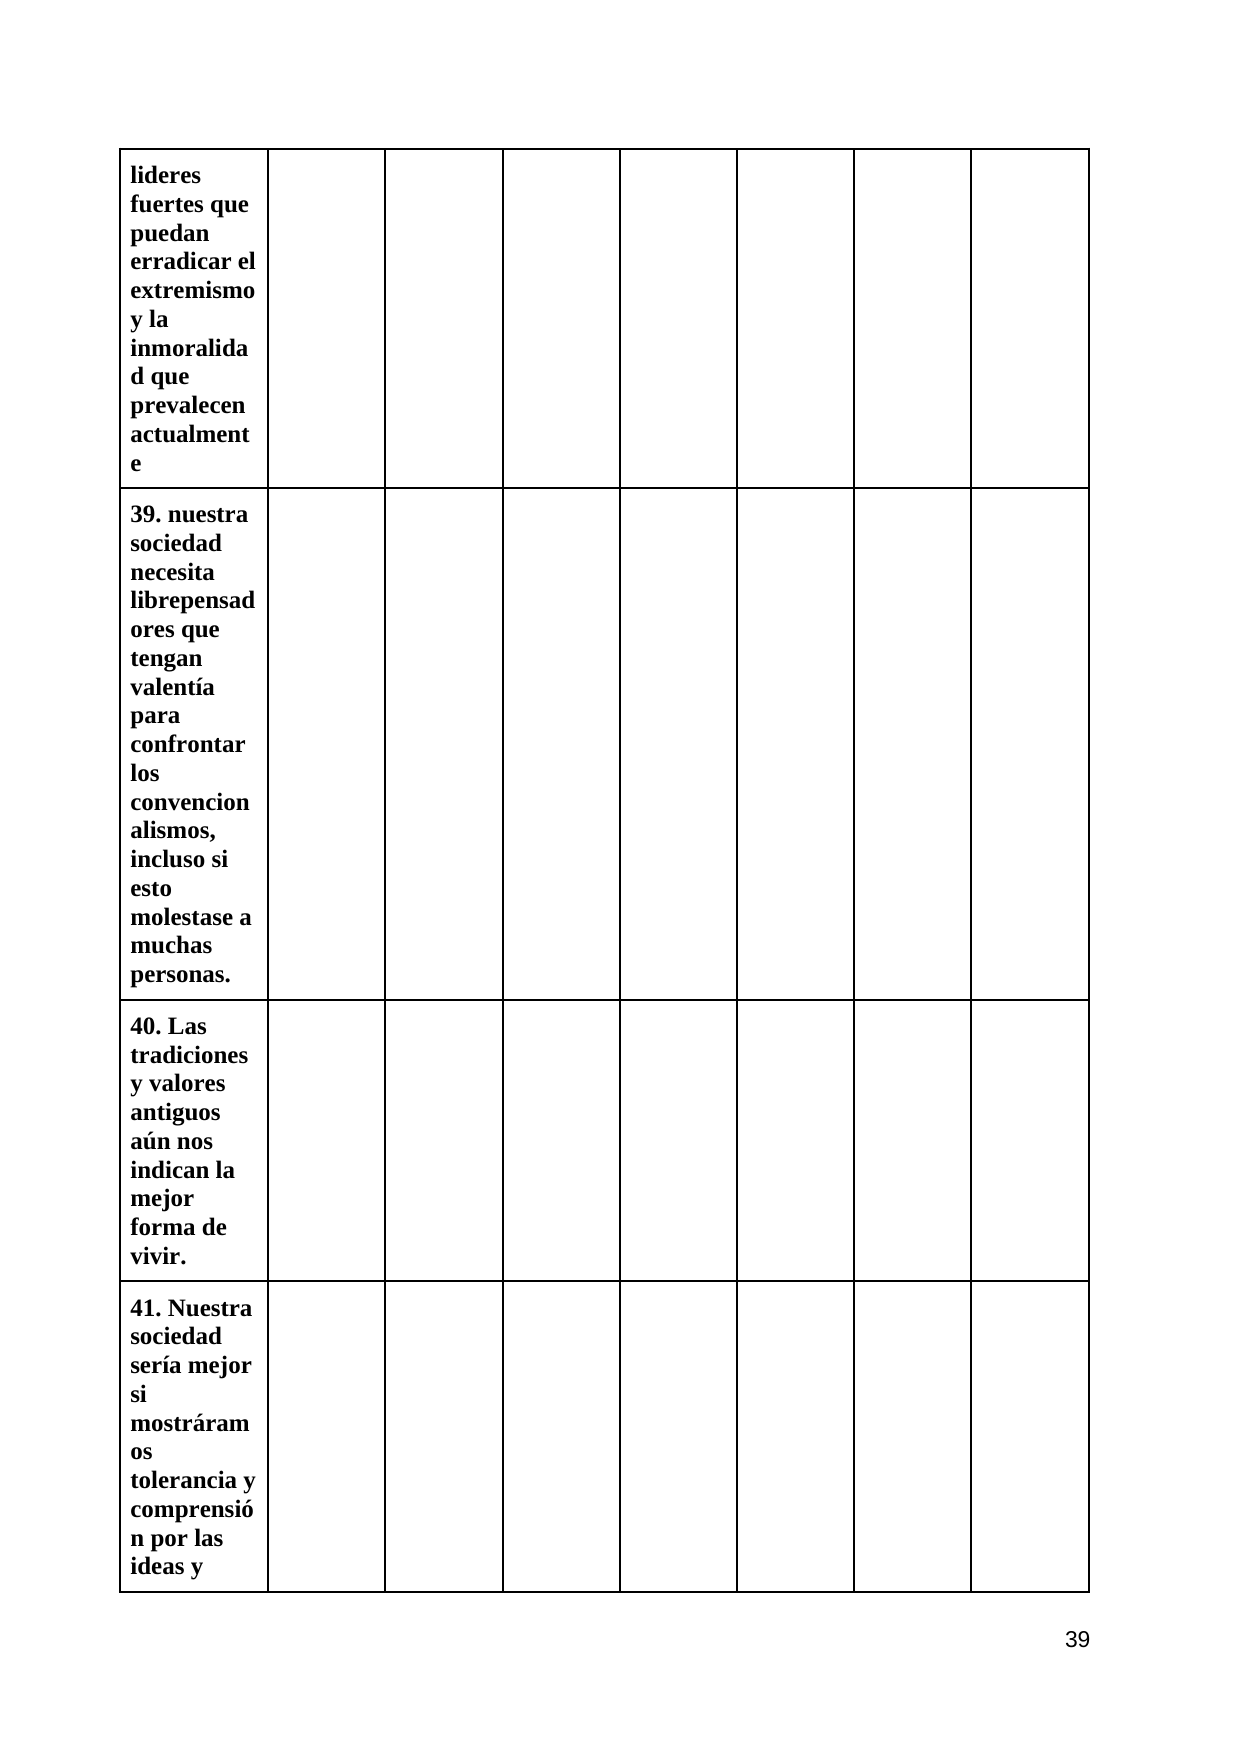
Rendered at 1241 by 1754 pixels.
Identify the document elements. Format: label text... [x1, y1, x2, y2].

table_cell [504, 1282, 619, 1591]
table_cell [269, 150, 384, 487]
table_cell [855, 1282, 970, 1591]
table_cell [621, 150, 736, 487]
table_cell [121, 1282, 267, 1591]
table_cell [621, 1282, 736, 1591]
table_cell [738, 150, 853, 487]
table_cell [855, 489, 970, 998]
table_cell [121, 150, 267, 487]
table_cell [269, 1001, 384, 1280]
table_cell [855, 150, 970, 487]
table_cell [621, 489, 736, 998]
table_cell [269, 489, 384, 998]
table_cell [855, 1001, 970, 1280]
table_cell [738, 489, 853, 998]
table_cell [738, 1001, 853, 1280]
table_cell [386, 150, 502, 487]
table_cell 40. Las tradiciones y valores antiguos aún nos indican la mejor forma de vivir. [121, 1001, 267, 1280]
table_cell [386, 1001, 502, 1280]
table_cell [504, 150, 619, 487]
table_cell 39. nuestra sociedad necesita librepensadores que tengan valentía para confrontar los convencionalismos, incluso si esto molestase a muchas personas. [121, 489, 267, 998]
table_cell [386, 489, 502, 998]
table_cell [621, 1001, 736, 1280]
table_cell [972, 1001, 1088, 1280]
table_cell [972, 489, 1088, 998]
table_cell [738, 1282, 853, 1591]
table_cell [504, 489, 619, 998]
table_cell [386, 1282, 502, 1591]
table_cell [972, 1282, 1088, 1591]
table_cell [269, 1282, 384, 1591]
table_cell [504, 1001, 619, 1280]
table_cell [972, 150, 1088, 487]
